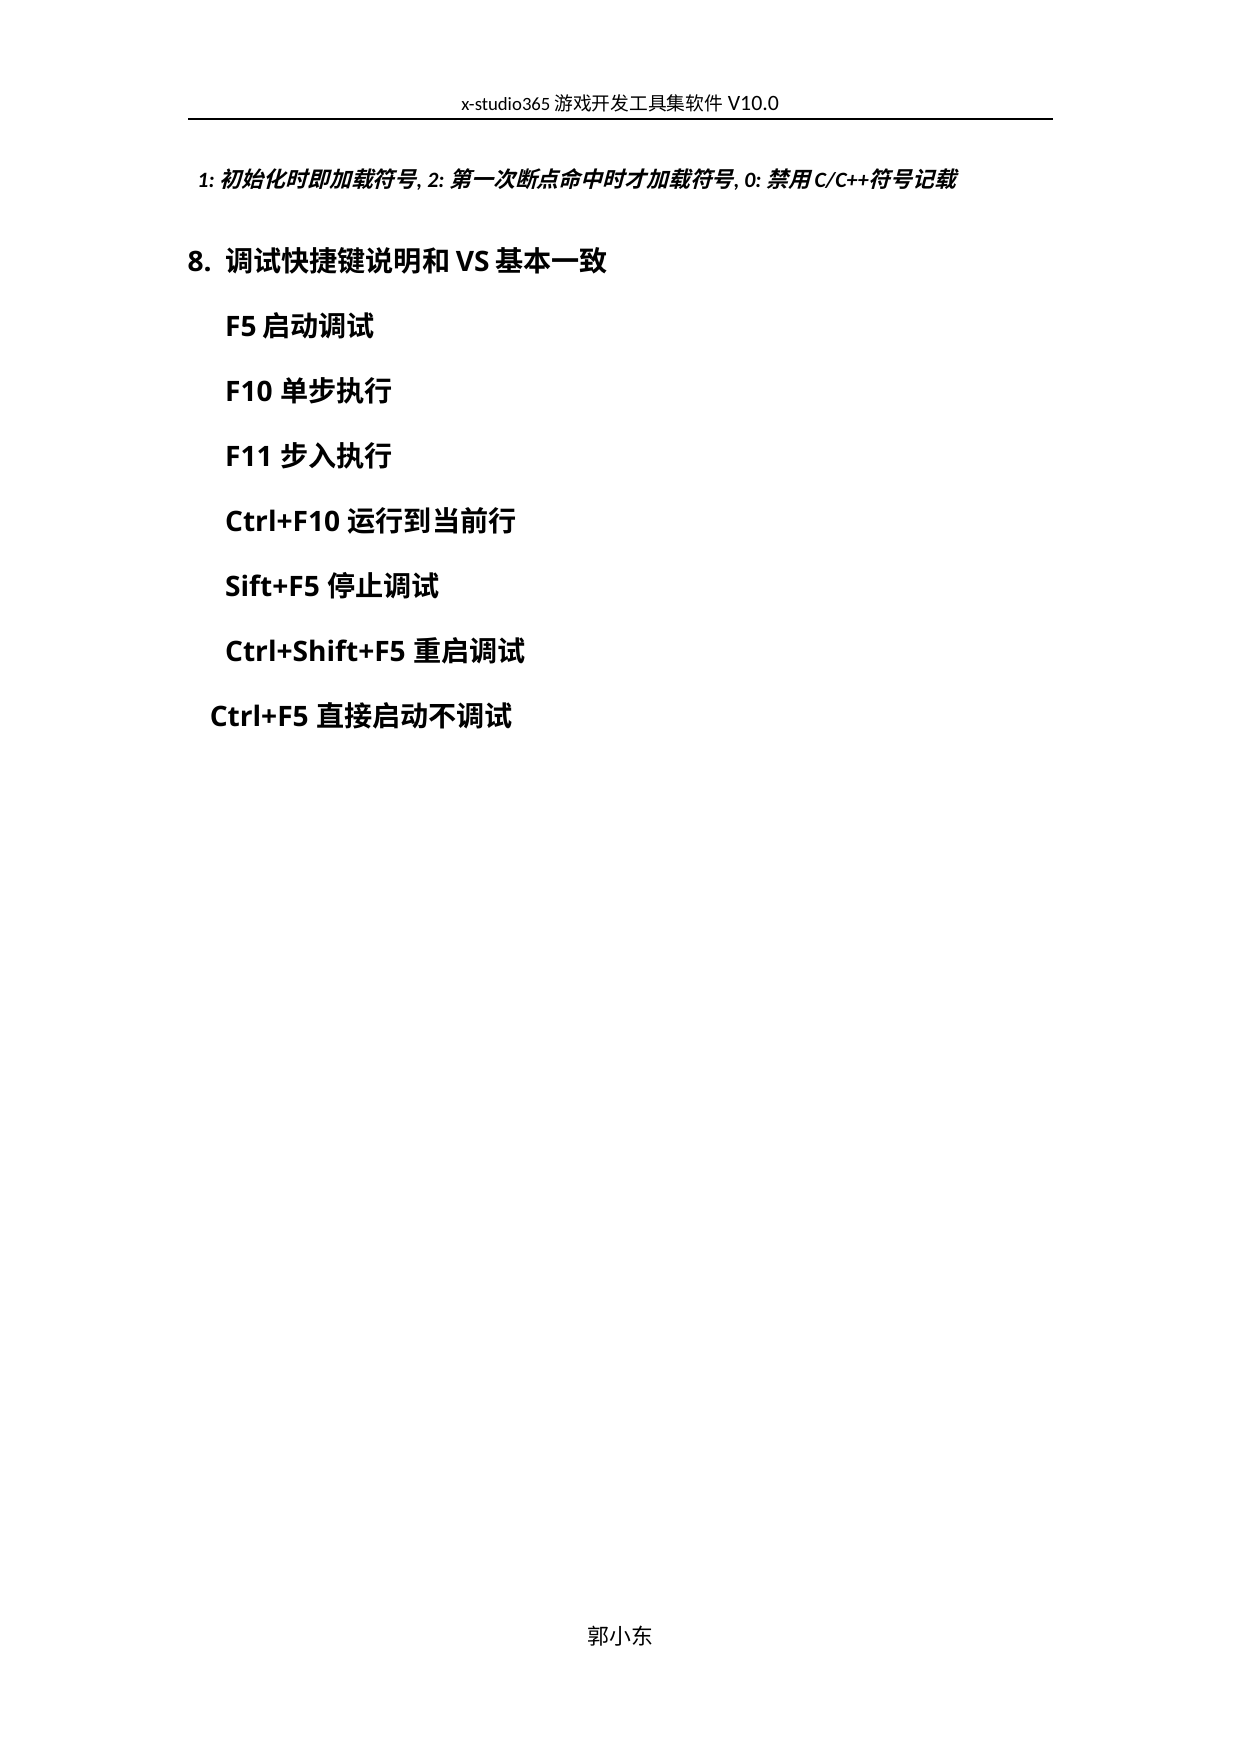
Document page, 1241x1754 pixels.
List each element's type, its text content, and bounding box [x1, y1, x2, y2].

text 1: 初始化时即加载符号, 2: 第一次断点命中时才加载符号, 0: 禁用C/C++符号记载 [187, 162, 1053, 194]
text F10 单步执行 [225, 357, 1053, 422]
list 调试快捷键说明和VS基本一致 [187, 227, 1053, 292]
text F5启动调试 [225, 292, 1053, 357]
text Sift+F5 停止调试 [225, 552, 1053, 617]
text Ctrl+Shift+F5 重启调试 [225, 617, 1053, 682]
text Ctrl+F10 运行到当前行 [225, 487, 1053, 552]
text F11 步入执行 [225, 422, 1053, 487]
text Ctrl+F5 直接启动不调试 [187, 682, 1053, 747]
